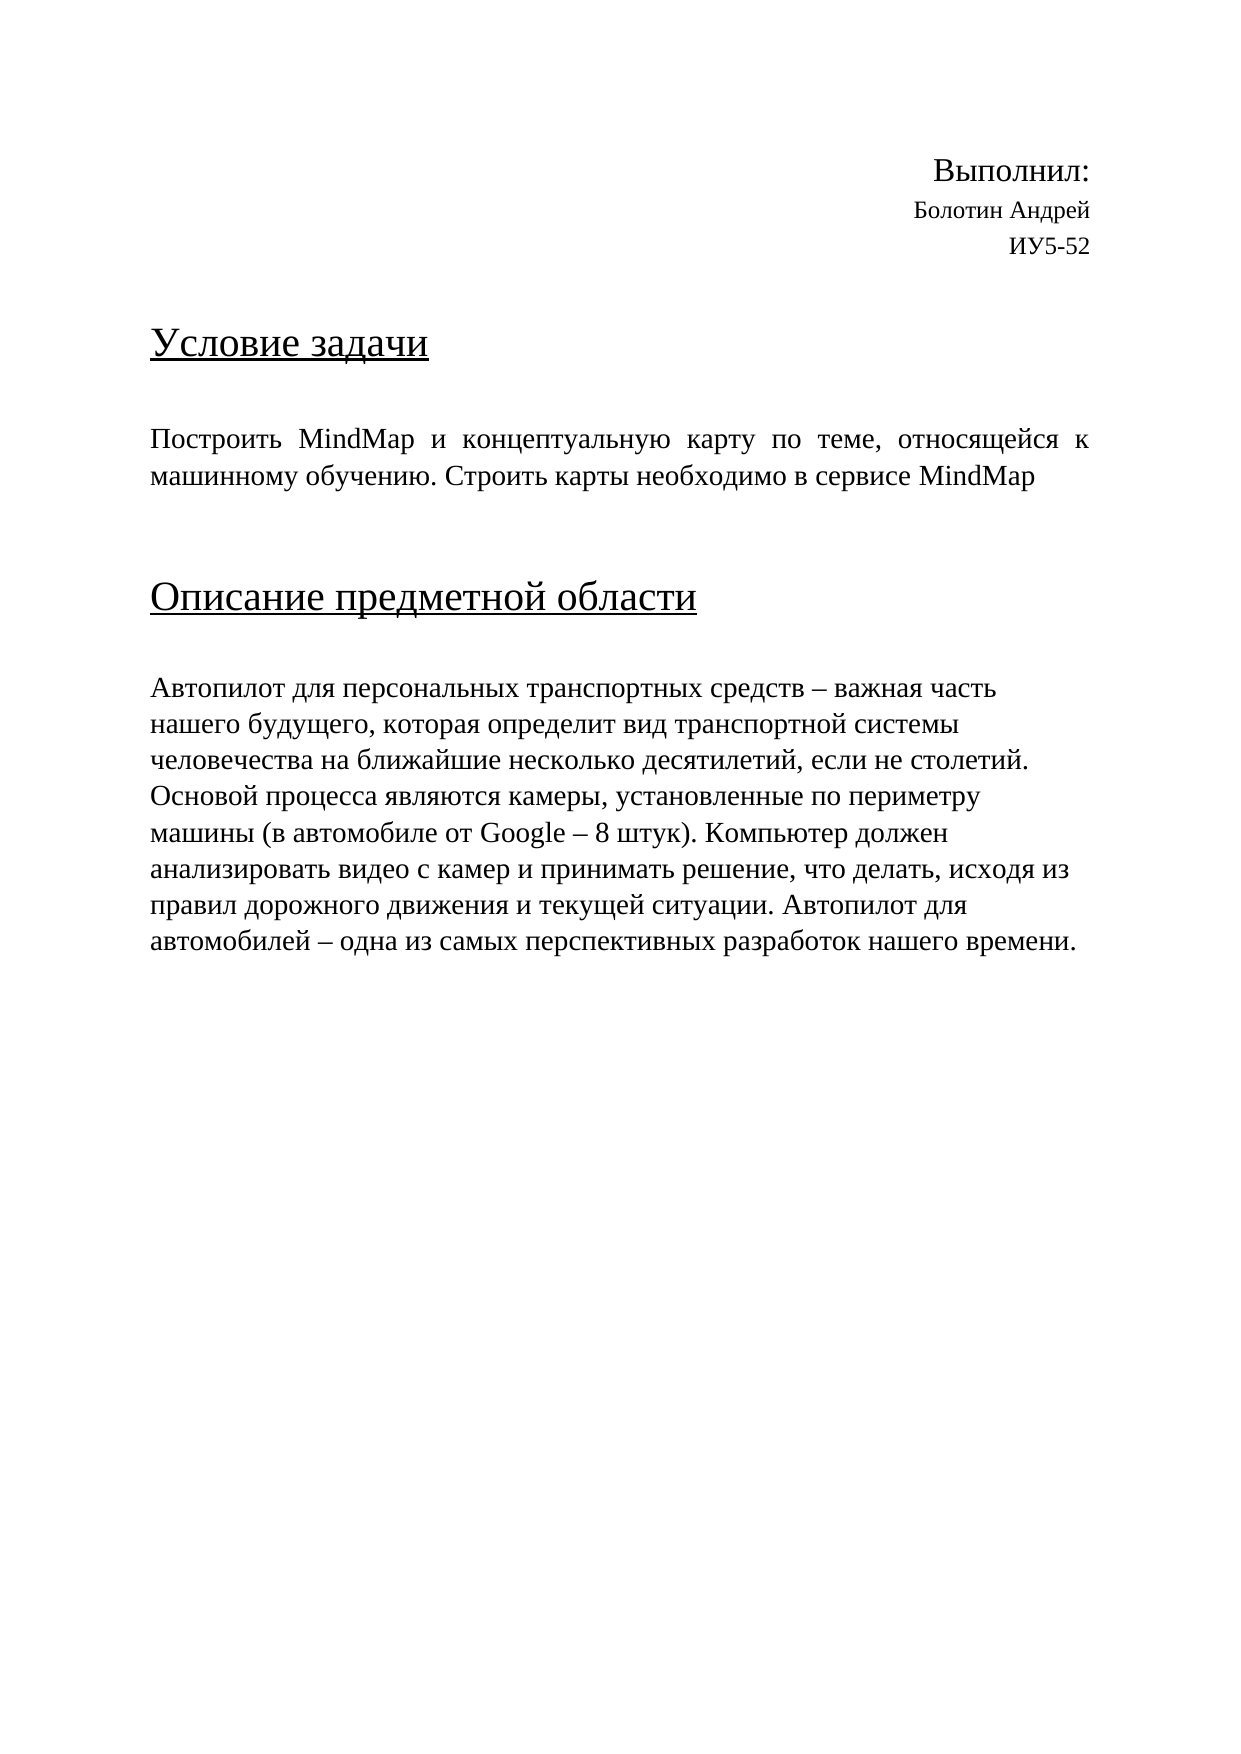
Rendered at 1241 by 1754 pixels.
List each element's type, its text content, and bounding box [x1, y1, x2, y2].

subtitle Болотин Андрей [150, 196, 1090, 224]
subtitle Описание предметной области [150, 572, 1090, 619]
text Построить MindMap и концептуальную карту по теме, относящейся к машинному обучению. Строить карты необходимо в сервисе MindMap [150, 421, 1090, 491]
subtitle ИУ5-52 [150, 231, 1090, 259]
text Автопилот для персональных транспортных средств – важная часть нашего будущего, которая определит вид транспортной системы человечества на ближайшие несколько десятилетий, если не столетий. Основой процесса являются камеры, установленные по периметру машины (в автомобиле от Google – 8 штук). Компьютер должен анализировать видео с камер и принимать решение, что делать, исходя из правил дорожного движения и текущей ситуации. Автопилот для автомобилей – одна из самых перспективных разработок нашего времени. [150, 670, 1090, 957]
subtitle Условие задачи [150, 317, 1090, 365]
subtitle Выполнил: [150, 150, 1090, 188]
